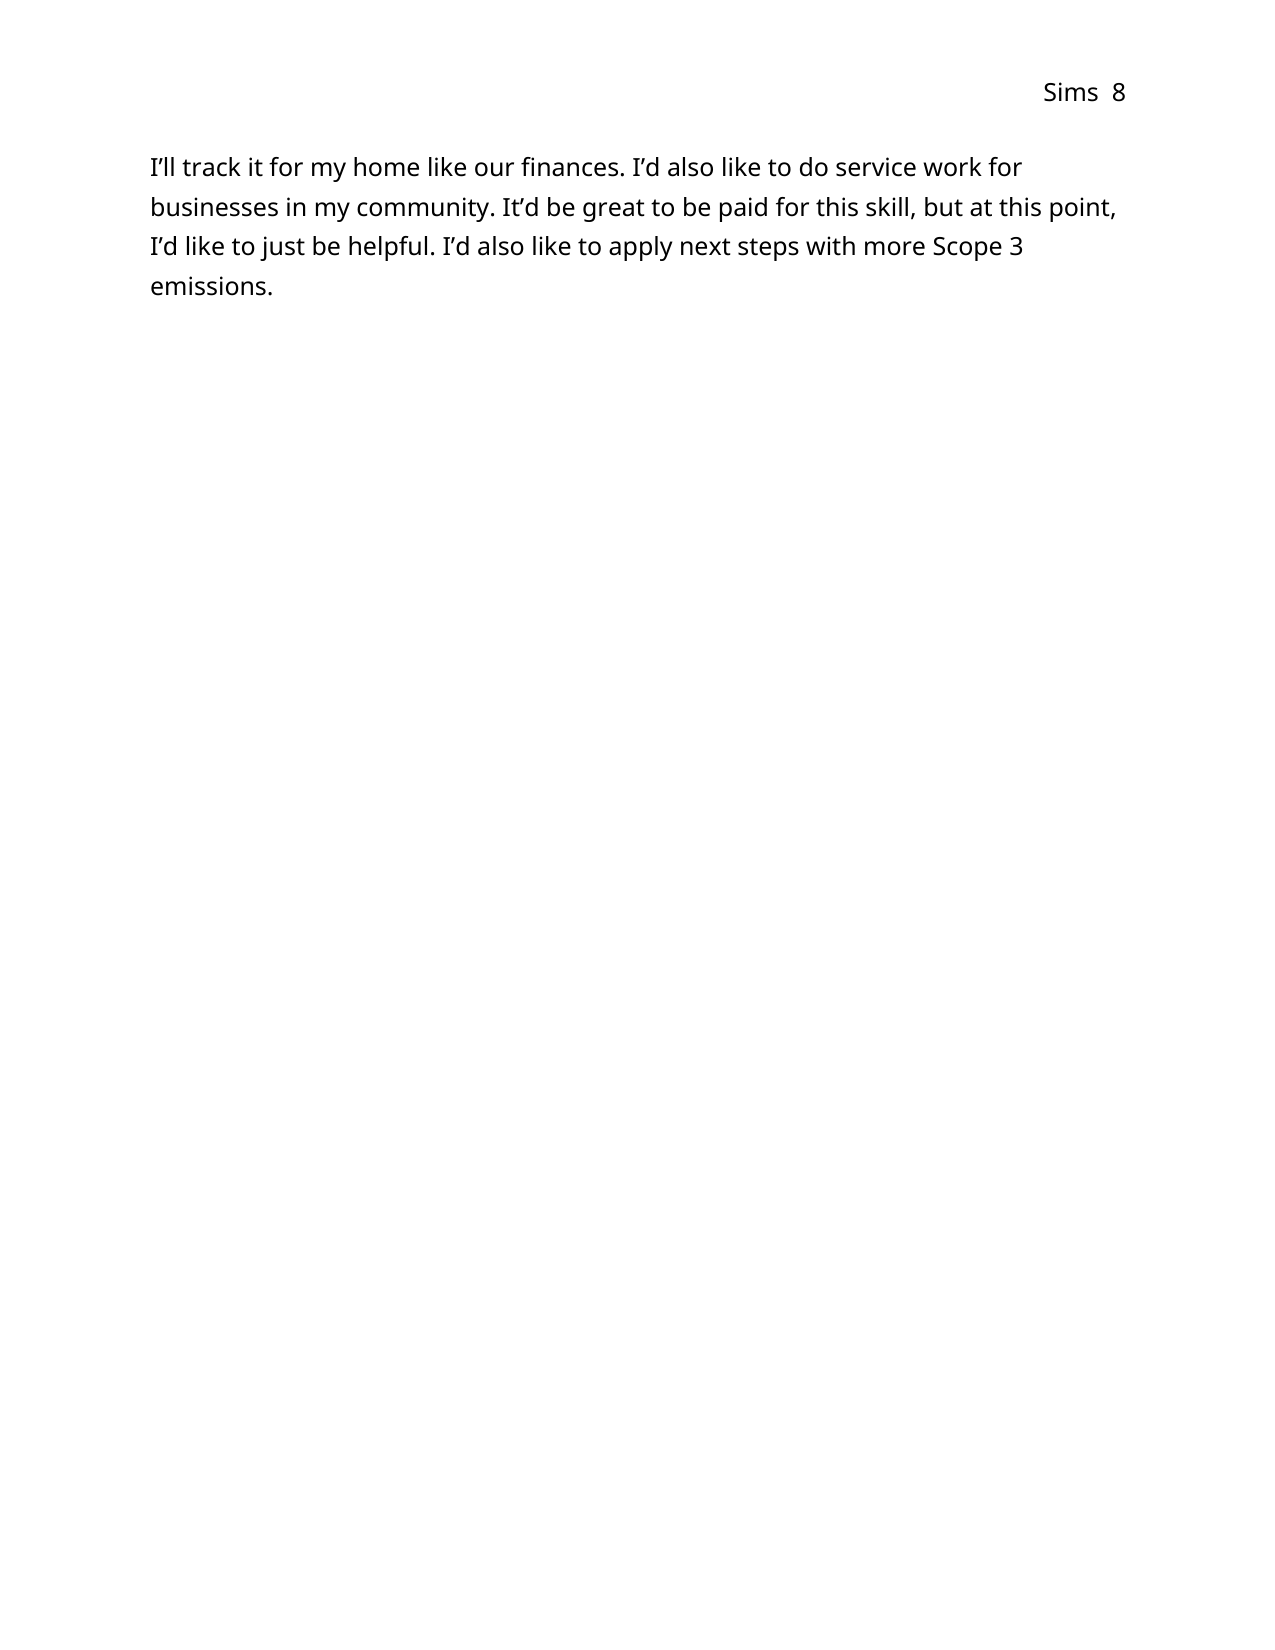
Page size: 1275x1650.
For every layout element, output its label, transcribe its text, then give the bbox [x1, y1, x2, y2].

text I’ll track it for my home like our finances. I’d also like to do service work for businesses in my community. It’d be great to be paid for this skill, but at this point, I’d like to just be helpful. I’d also like to apply next steps with more Scope 3 emissions. [150, 150, 1125, 302]
